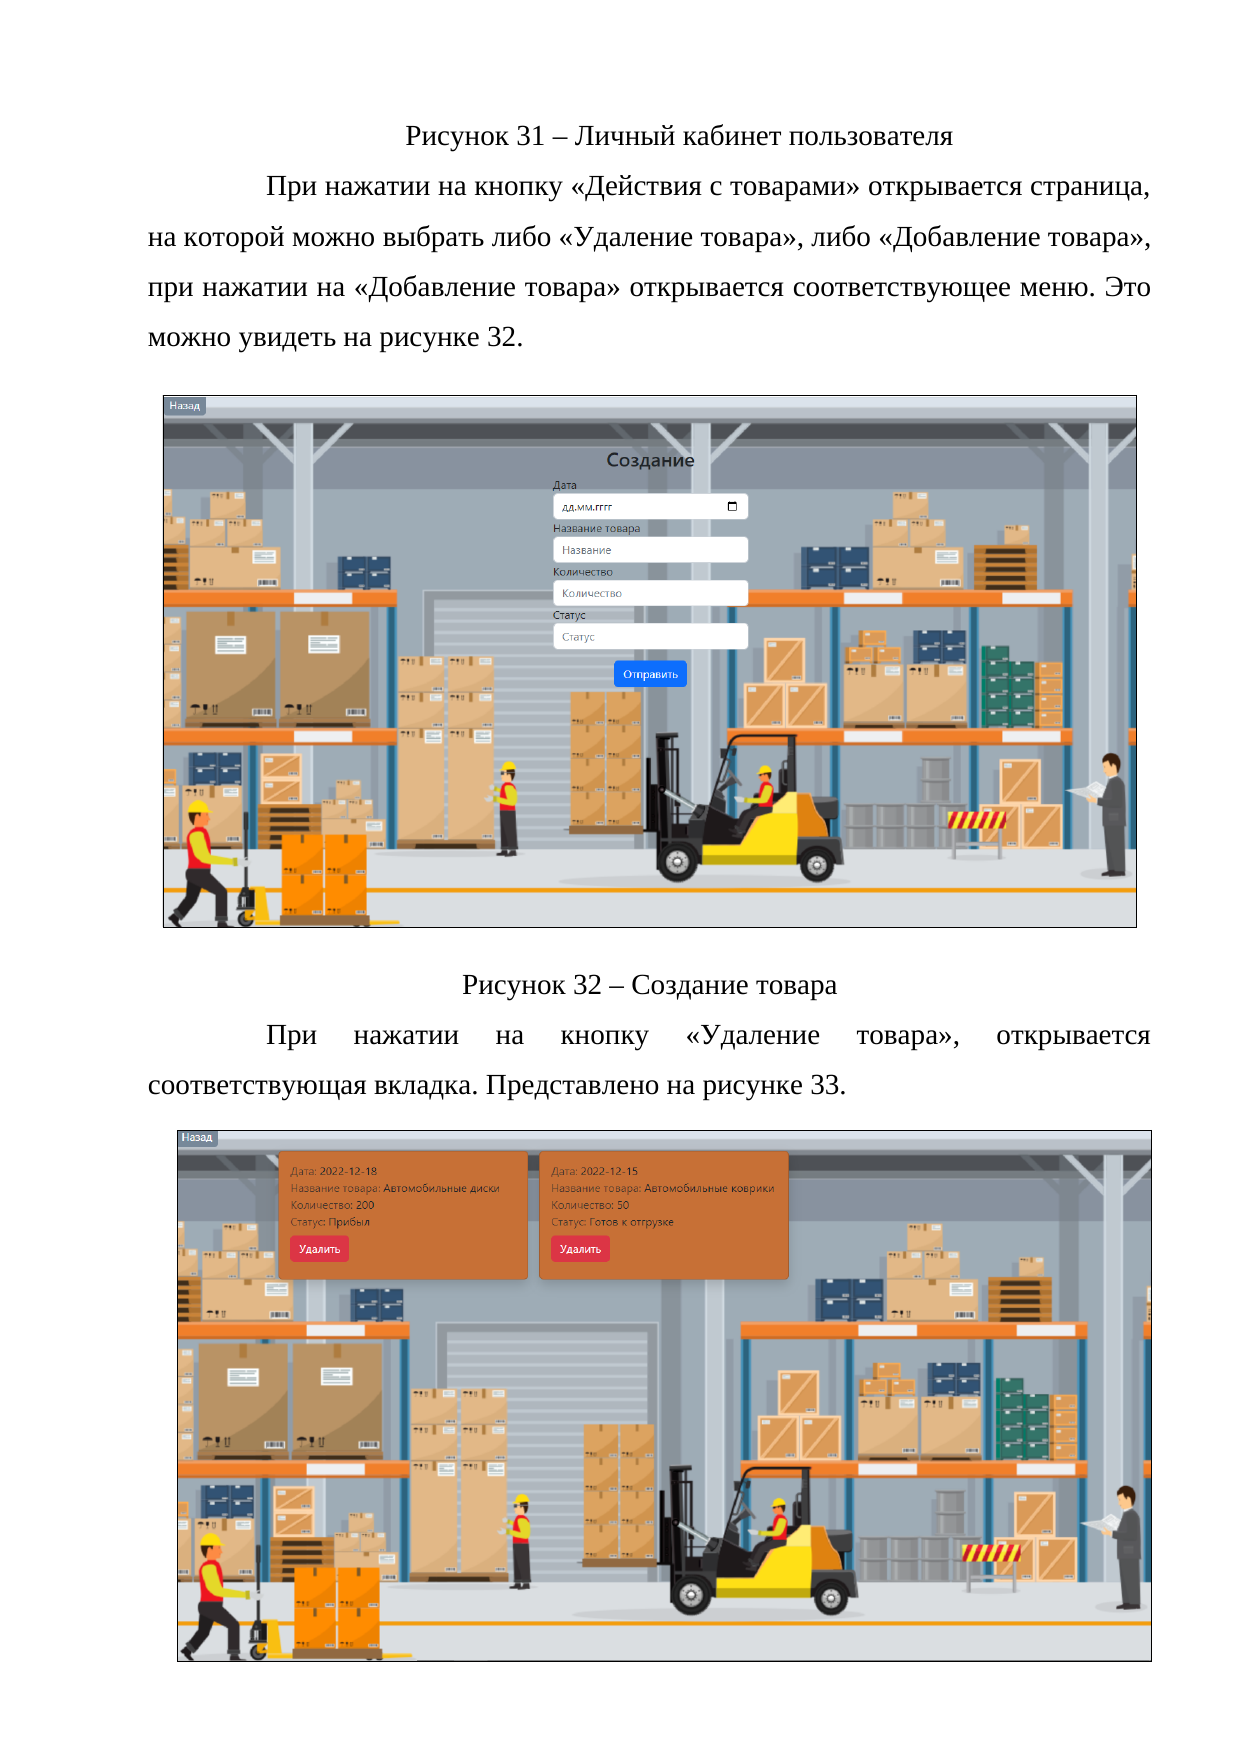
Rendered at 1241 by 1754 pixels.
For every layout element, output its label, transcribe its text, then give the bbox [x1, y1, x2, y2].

picture [178, 1131, 1151, 1660]
text При нажатии на кнопку «Удаление товара», открывается соответствующая вкладка. Представлено на рисунке 33. [148, 1017, 1152, 1101]
picture [164, 396, 1136, 927]
text Рисунок 32 – Создание товара [148, 967, 1152, 1000]
text Рисунок 31 – Личный кабинет пользователя [148, 118, 1152, 152]
text При нажатии на кнопку «Действия с товарами» открывается страница, на которой можно выбрать либо «Удаление товара», либо «Добавление товара», при нажатии на «Добавление товара» открывается соответствующее меню. Это можно увидеть на рисунке 32. [148, 168, 1152, 353]
